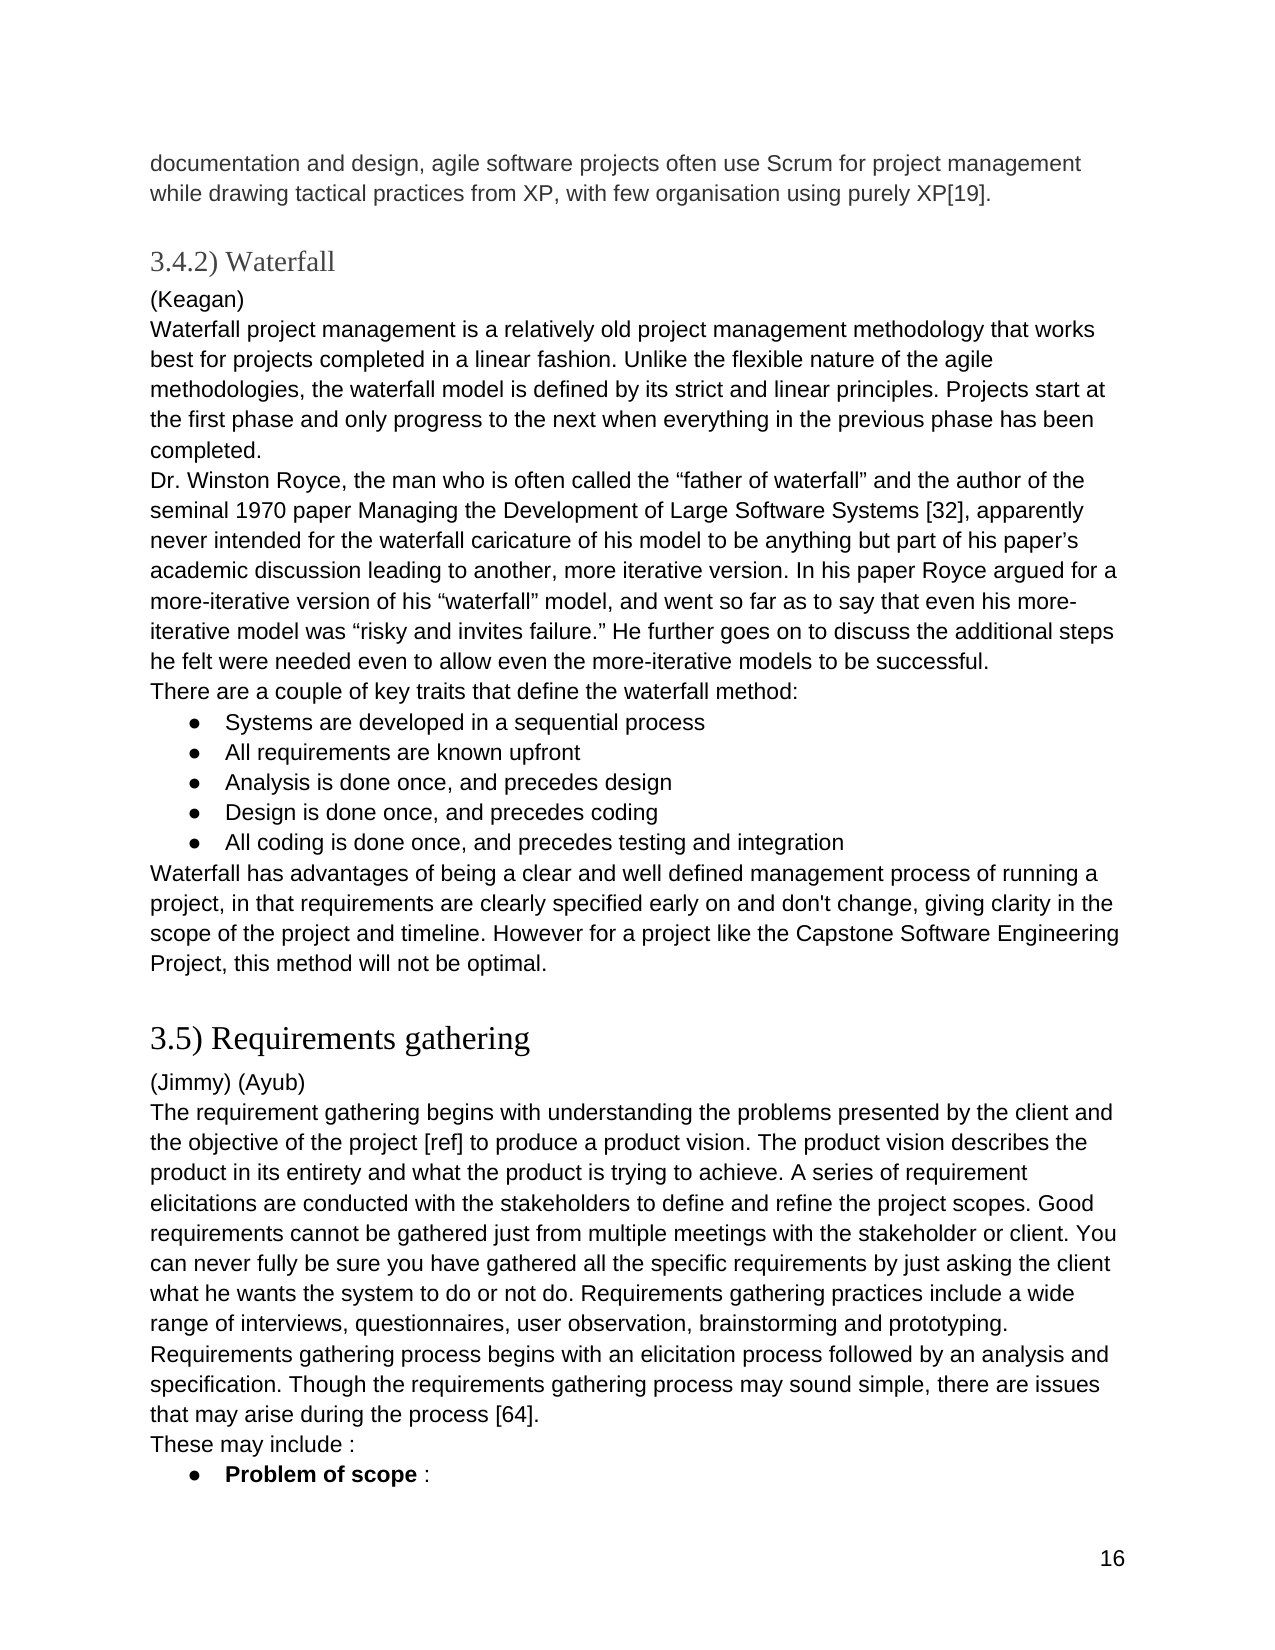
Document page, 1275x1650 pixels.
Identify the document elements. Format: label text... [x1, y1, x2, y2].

list Analysis is done once, and precedes design [187, 769, 1125, 795]
list Problem of scope : [187, 1461, 1125, 1488]
text (Jimmy) (Ayub) [150, 1069, 1125, 1095]
text These may include : [150, 1431, 1125, 1458]
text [150, 150, 1125, 207]
subtitle 3.5) Requirements gathering [150, 1018, 1125, 1056]
list All coding is done once, and precedes testing and integration [187, 829, 1125, 856]
list Design is done once, and precedes coding [187, 799, 1125, 826]
text There are a couple of key traits that define the waterfall method: [150, 678, 1125, 705]
text Waterfall project management is a relatively old project management methodology that works best for projects completed in a linear fashion. Unlike the flexible nature of the agile methodologies, the waterfall model is defined by its strict and linear principles. Projects start at the first phase and only progress to the next when everything in the previous phase has been completed. [150, 316, 1125, 463]
list Systems are developed in a sequential process [187, 708, 1125, 735]
list All requirements are known upfront [187, 739, 1125, 765]
text (Keagan) [150, 286, 1125, 312]
subtitle 3.4.2) Waterfall [150, 244, 1125, 277]
text The requirement gathering begins with understanding the problems presented by the client and the objective of the project [ref] to produce a product vision. The product vision describes the product in its entirety and what the product is trying to achieve. A series of requirement elicitations are conducted with the stakeholders to define and refine the project scopes. Good requirements cannot be gathered just from multiple meetings with the stakeholder or client. You can never fully be sure you have gathered all the specific requirements by just asking the client what he wants the system to do or not do. Requirements gathering practices include a wide range of interviews, questionnaires, user observation, brainstorming and prototyping. Requirements gathering process begins with an elicitation process followed by an analysis and specification. Though the requirements gathering process may sound simple, there are issues that may arise during the process [64]. [150, 1099, 1125, 1427]
text Waterfall has advantages of being a clear and well defined management process of running a project, in that requirements are clearly specified early on and don't change, giving clarity in the scope of the project and timeline. However for a project like the Capstone Software Engineering Project, this method will not be optimal. [150, 859, 1125, 977]
text Dr. Winston Royce, the man who is often called the “father of waterfall” and the author of the seminal 1970 paper Managing the Development of Large Software Systems [32], apparently never intended for the waterfall caricature of his model to be anything but part of his paper’s academic discussion leading to another, more iterative version. In his paper Royce argued for a more-iterative version of his “waterfall” model, and went so far as to say that even his more-iterative model was “risky and invites failure.” He further goes on to discuss the additional steps he felt were needed even to allow even the more-iterative models to be successful. [150, 467, 1125, 674]
